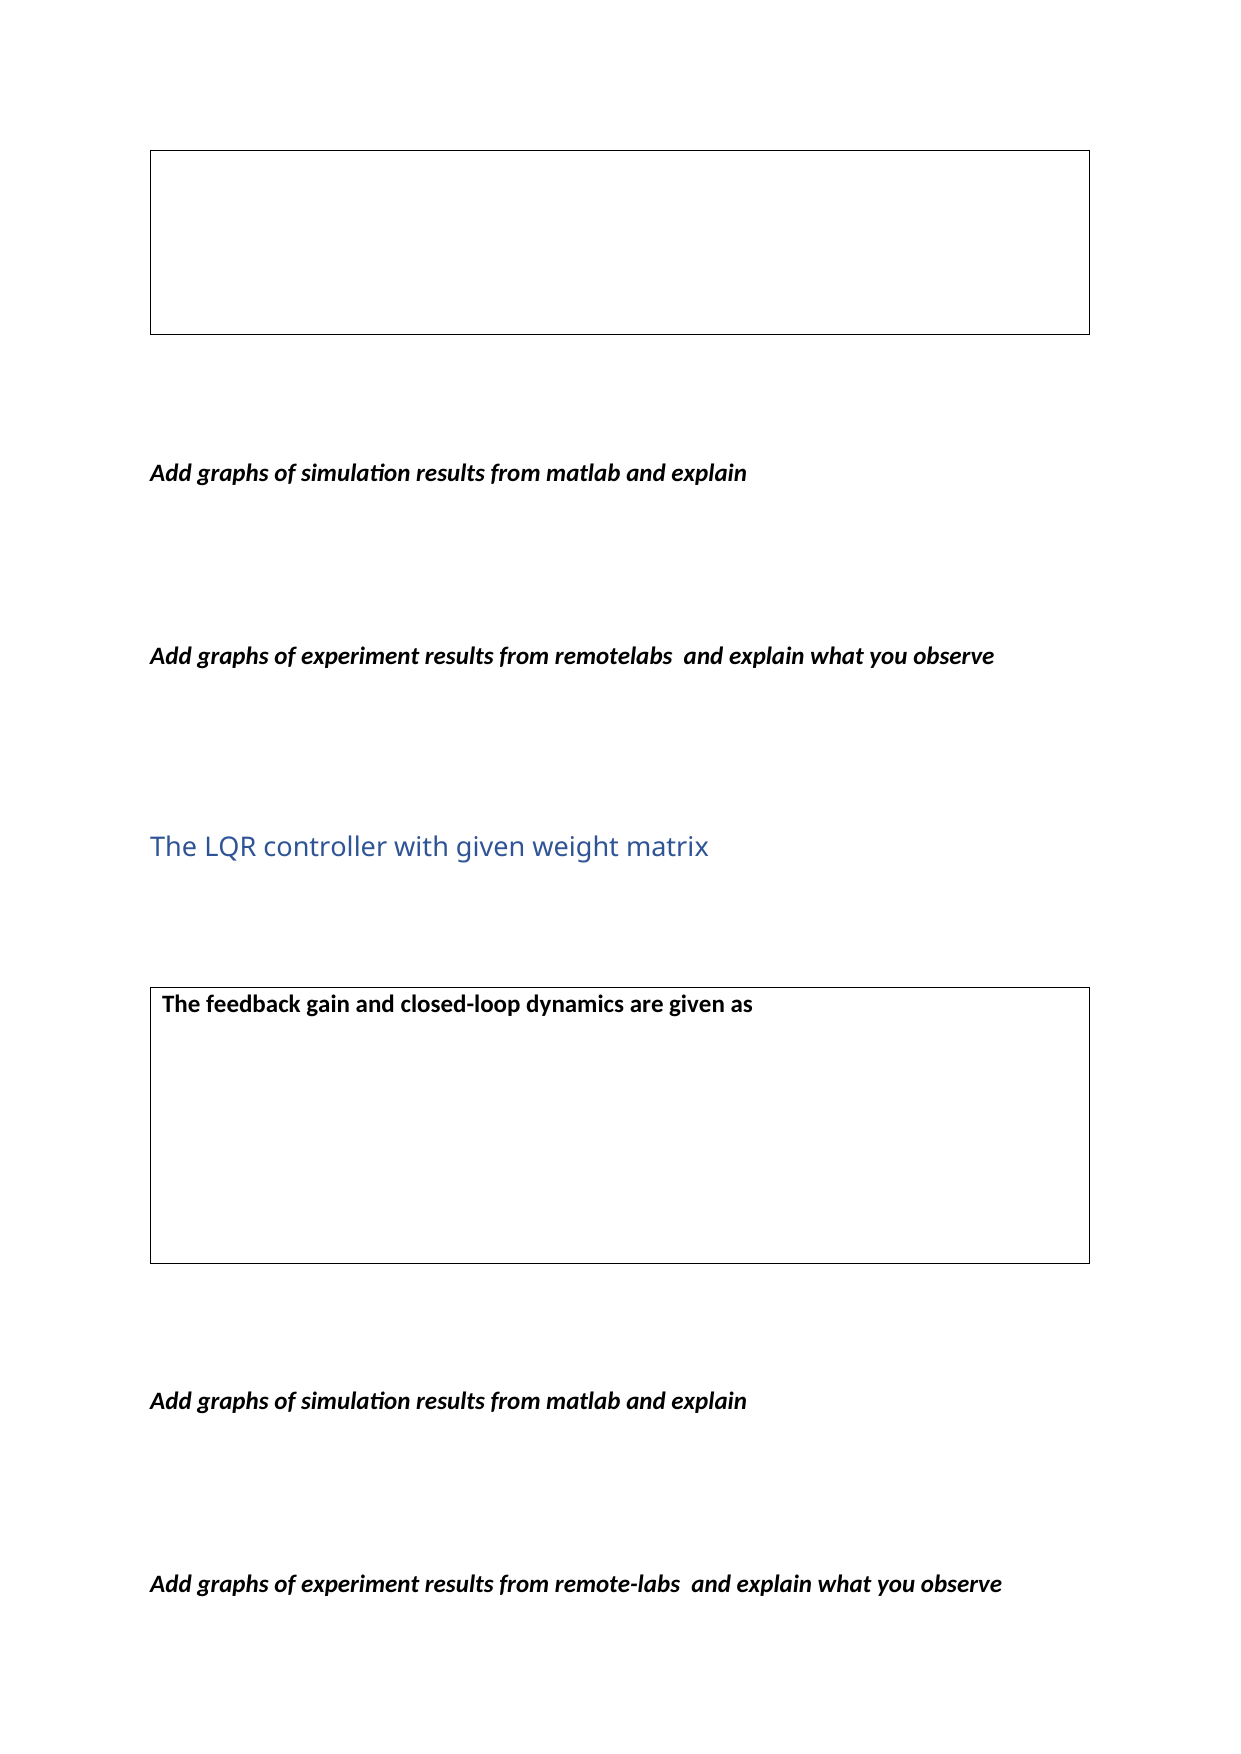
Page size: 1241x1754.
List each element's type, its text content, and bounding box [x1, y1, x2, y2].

text Add graphs of experiment results from remotelabs and explain what you observe [150, 640, 1090, 671]
text Add graphs of experiment results from remote-labs and explain what you observe [150, 1569, 1090, 1599]
table_header The feedback gain and closed-loop dynamics are given as [151, 988, 1089, 1262]
subtitle The LQR controller with given weight matrix [150, 828, 1090, 864]
text Add graphs of simulation results from matlab and explain [150, 1386, 1090, 1416]
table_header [151, 151, 1089, 334]
text Add graphs of simulation results from matlab and explain [150, 457, 1090, 488]
